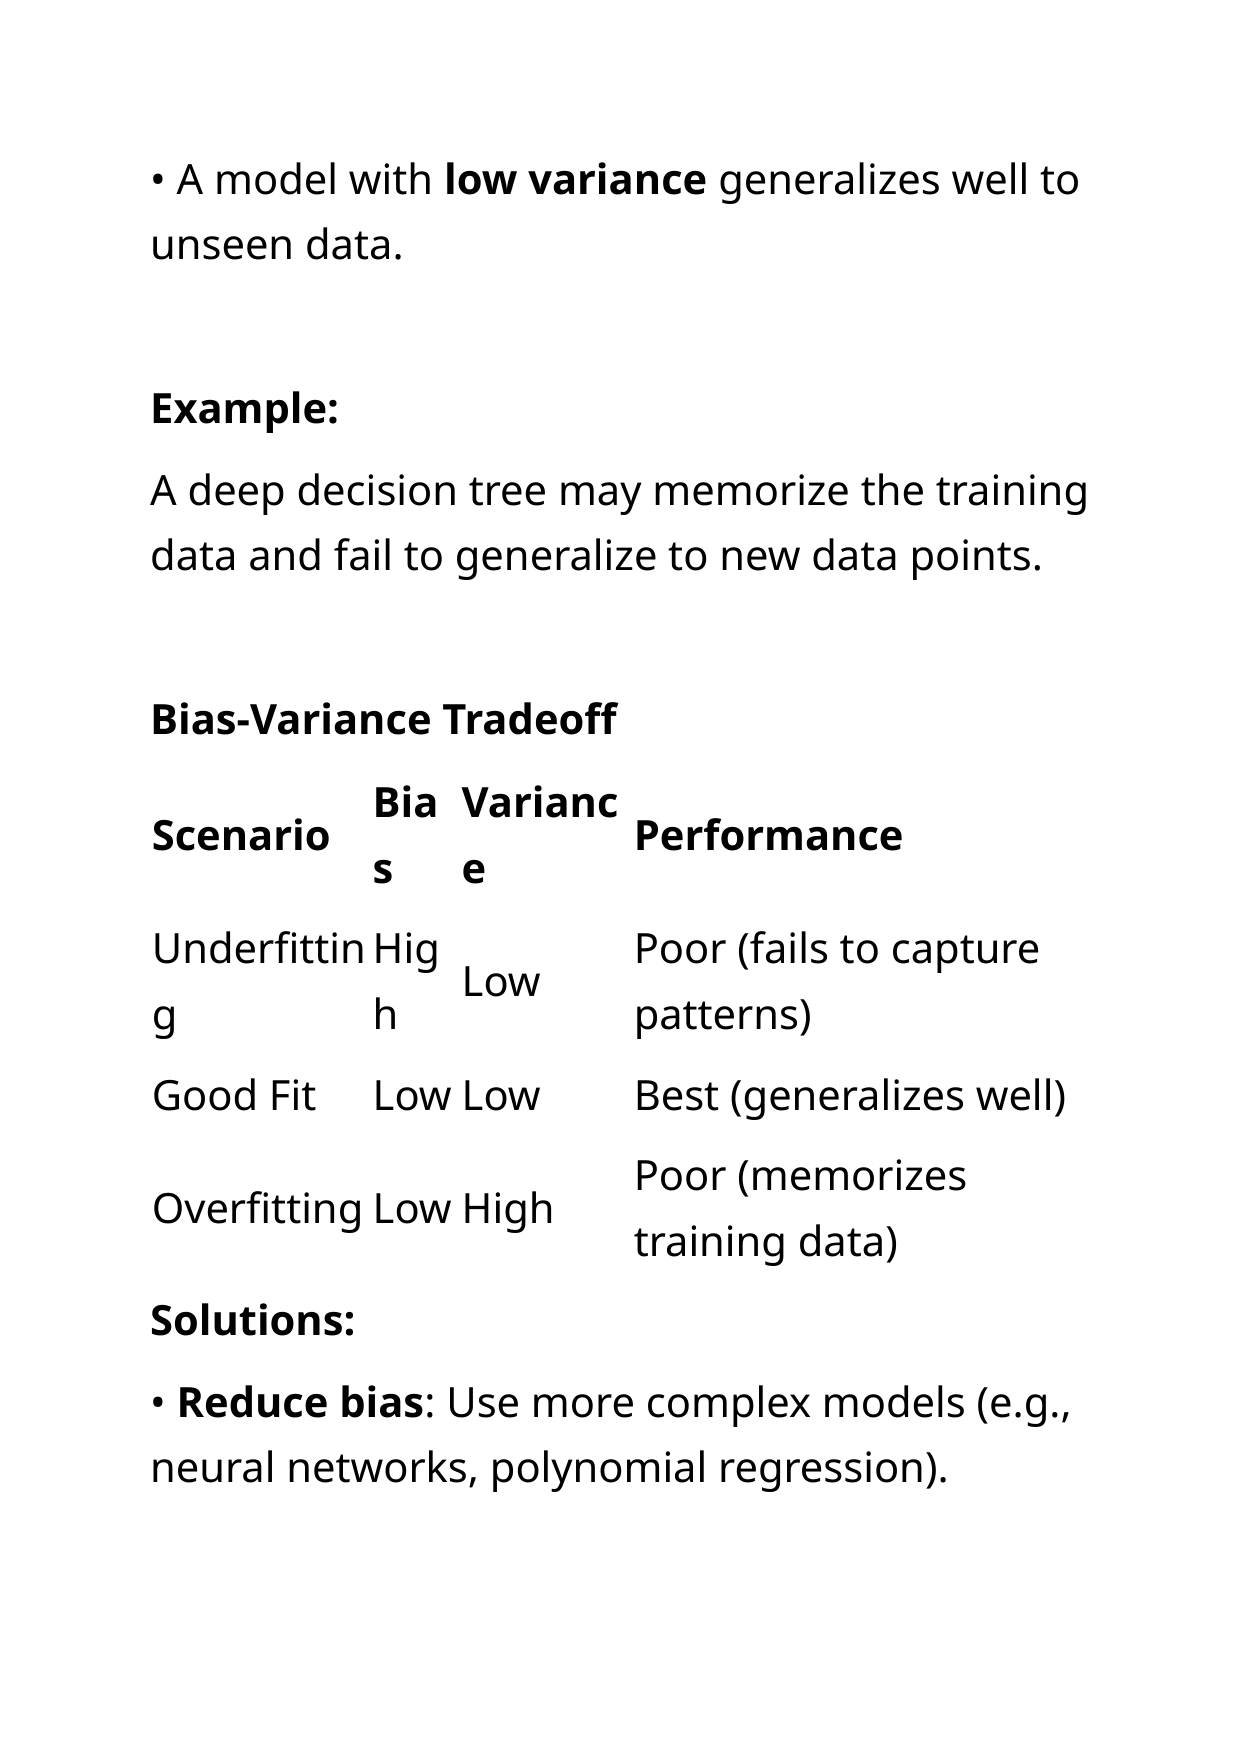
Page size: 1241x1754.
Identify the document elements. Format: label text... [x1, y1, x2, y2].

text • Reduce bias: Use more complex models (e.g., neural networks, polynomial regression). [150, 1372, 1090, 1494]
table_cell Low [460, 1064, 632, 1144]
table_header Scenario [150, 772, 371, 918]
table_cell Poor (fails to capture patterns) [632, 918, 1090, 1064]
text Bias-Variance Tradeoff [150, 690, 1090, 747]
table_cell Low [371, 1145, 460, 1291]
text Example: [150, 379, 1090, 436]
text A deep decision tree may memorize the training data and fail to generalize to new data points. [150, 461, 1090, 583]
table_header Variance [460, 772, 632, 918]
table_cell High [371, 918, 460, 1064]
table_header Performance [632, 772, 1090, 918]
table_cell Overfitting [150, 1145, 371, 1291]
table_header Bias [371, 772, 460, 918]
table_cell High [460, 1145, 632, 1291]
table_cell Poor (memorizes training data) [632, 1145, 1090, 1291]
table_cell Underfitting [150, 918, 371, 1064]
table_cell Low [371, 1064, 460, 1144]
table_cell Good Fit [150, 1064, 371, 1144]
text • A model with low variance generalizes well to unseen data. [150, 150, 1090, 272]
table_cell Low [460, 918, 632, 1064]
table_cell Best (generalizes well) [632, 1064, 1090, 1144]
text Solutions: [150, 1291, 1090, 1347]
